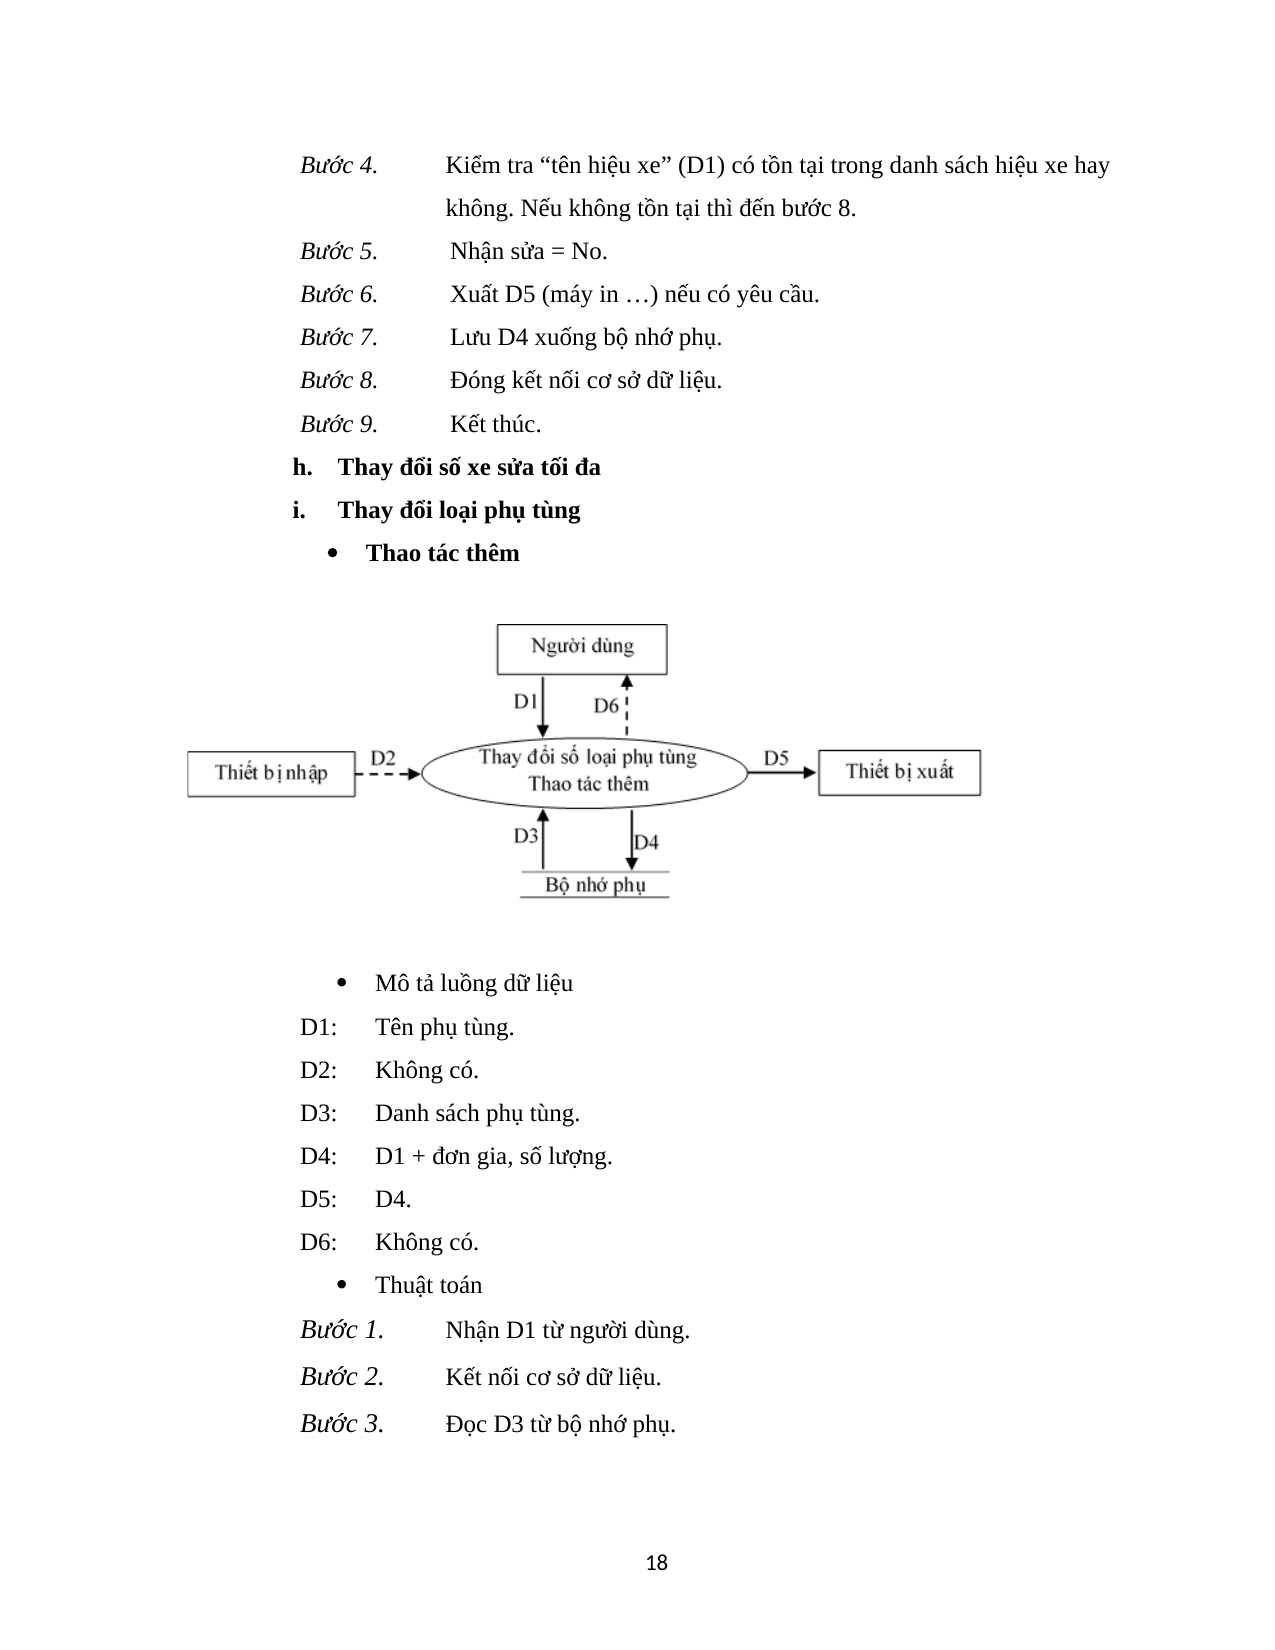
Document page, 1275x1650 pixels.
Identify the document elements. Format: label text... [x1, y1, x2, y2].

list Mô tả luồng dữ liệu [337, 968, 1125, 997]
list Nhận D1 từ người dùng. [300, 1313, 1125, 1344]
list Thuật toán [337, 1270, 1125, 1299]
list Kết nối cơ sở dữ liệu. [300, 1360, 1125, 1391]
list Đọc D3 từ bộ nhớ phụ. [300, 1407, 1125, 1438]
list Thay đổi số xe sửa tối đa [292, 452, 1125, 481]
list Danh sách phụ tùng. [300, 1098, 1125, 1127]
list Nhận sửa = No. [300, 236, 1125, 265]
list Tên phụ tùng. [300, 1012, 1125, 1040]
list Không có. [300, 1055, 1125, 1083]
list Kiểm tra “tên hiệu xe” (D1) có tồn tại trong danh sách hiệu xe hay không. Nếu không tồn tại thì đến bước 8. [300, 150, 1125, 222]
list Kết thúc. [300, 409, 1125, 437]
list Lưu D4 xuống bộ nhớ phụ. [300, 322, 1125, 351]
list Đóng kết nối cơ sở dữ liệu. [300, 366, 1125, 394]
list D4. [300, 1184, 1125, 1213]
list D1 + đơn gia, số lượng. [300, 1141, 1125, 1170]
list Thay đổi loại phụ tùng [292, 495, 1125, 524]
picture [187, 624, 986, 912]
list Xuất D5 (máy in …) nếu có yêu cầu. [300, 279, 1125, 308]
list Không có. [300, 1227, 1125, 1256]
list Thao tác thêm [328, 538, 1125, 567]
